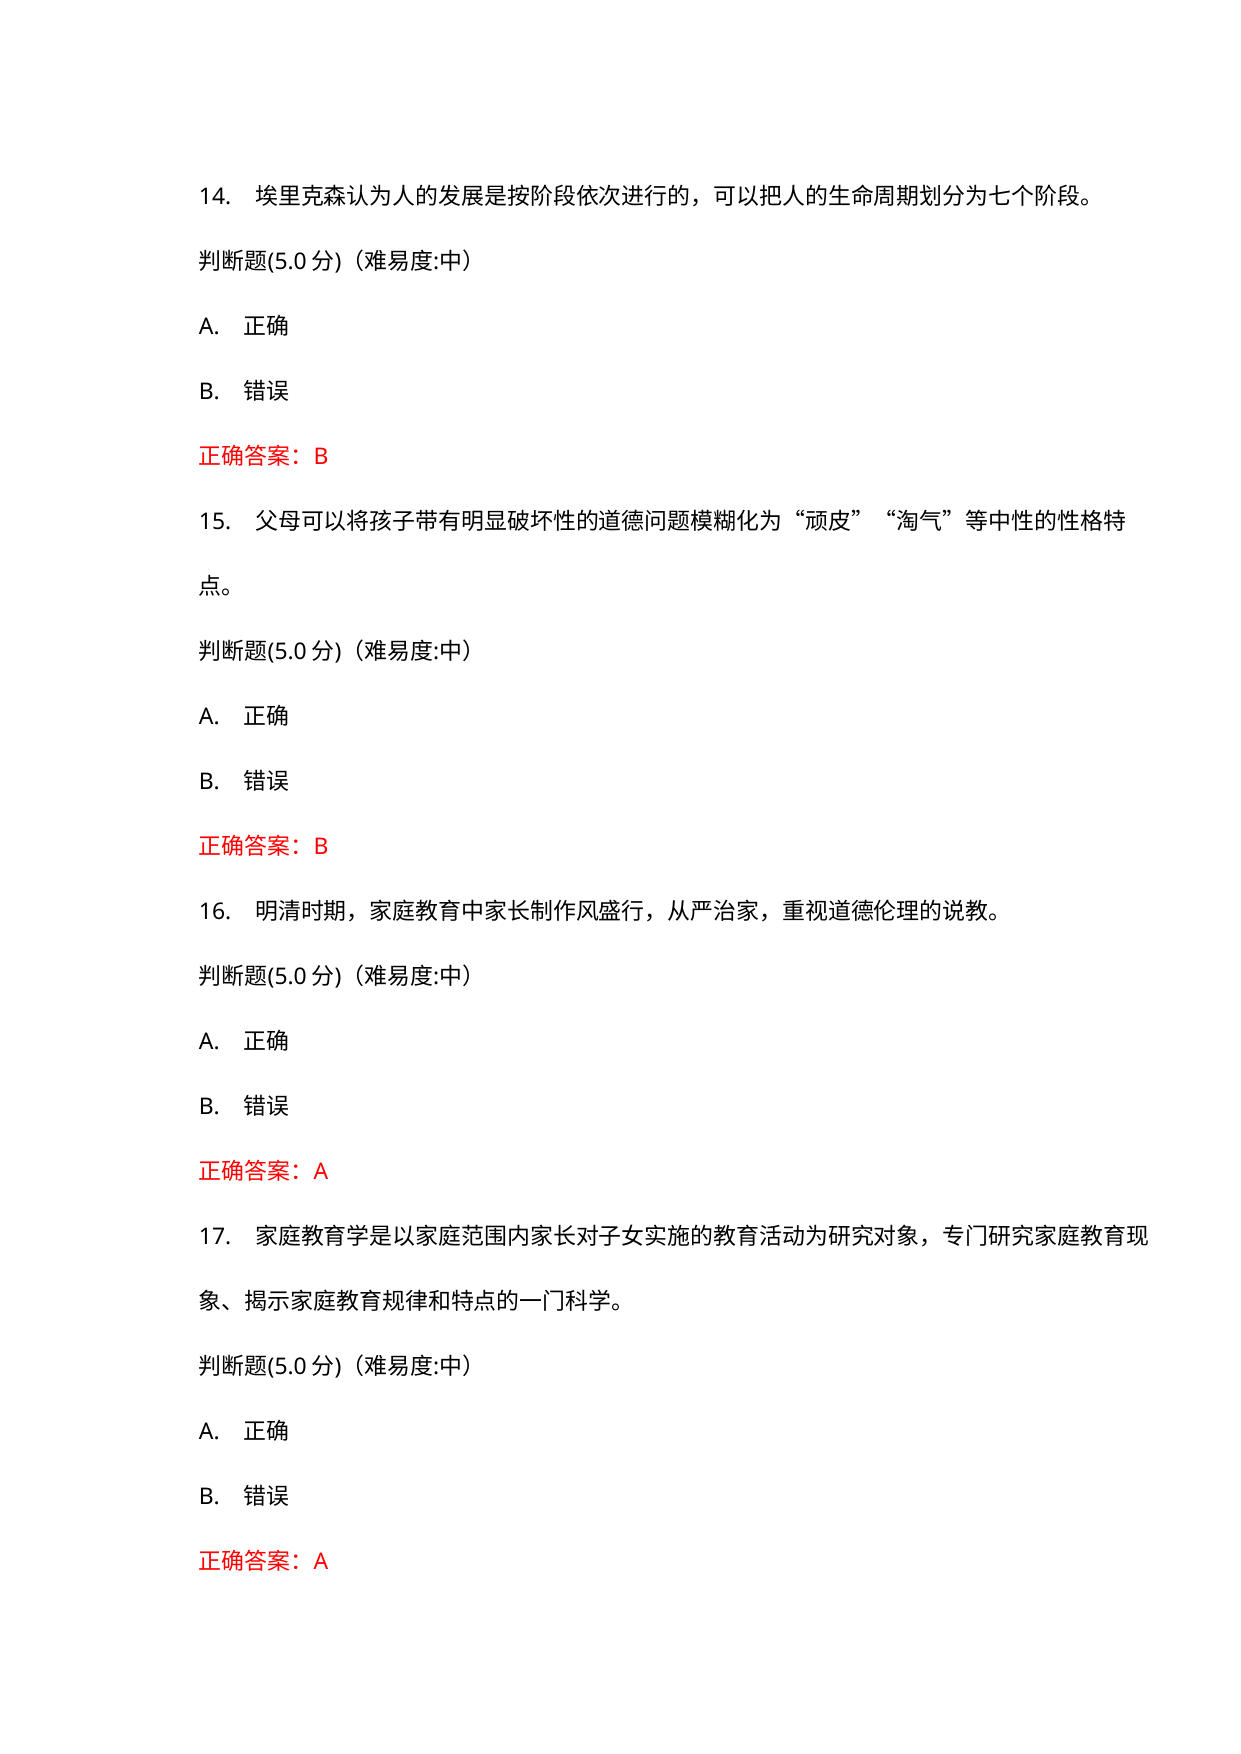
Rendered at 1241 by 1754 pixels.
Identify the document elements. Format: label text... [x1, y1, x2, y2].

table_cell 正确答案：B [188, 812, 1160, 877]
table_cell B. 错误 [188, 357, 1160, 422]
table_cell A. 正确 [188, 1397, 1160, 1462]
table_cell 判断题(5.0分)（难易度:中） [188, 1332, 1160, 1397]
table_cell 正确答案：A [188, 1137, 1160, 1202]
table_cell 15. 父母可以将孩子带有明显破坏性的道德问题模糊化为“顽皮”“淘气”等中性的性格特点。 [188, 487, 1160, 617]
table_cell B. 错误 [188, 1462, 1160, 1527]
table_cell 正确答案：A [188, 1527, 1160, 1592]
table_cell A. 正确 [188, 682, 1160, 747]
table_cell 正确答案：B [188, 422, 1160, 487]
table_cell B. 错误 [188, 747, 1160, 812]
table_cell B. 错误 [188, 1072, 1160, 1137]
table_cell A. 正确 [188, 292, 1160, 357]
table_cell 14. 埃里克森认为人的发展是按阶段依次进行的，可以把人的生命周期划分为七个阶段。 [188, 162, 1160, 227]
table_cell 判断题(5.0分)（难易度:中） [188, 942, 1160, 1007]
table_cell A. 正确 [188, 1007, 1160, 1072]
table_cell 16. 明清时期，家庭教育中家长制作风盛行，从严治家，重视道德伦理的说教。 [188, 877, 1160, 942]
table_cell 判断题(5.0分)（难易度:中） [188, 227, 1160, 292]
table_cell 判断题(5.0分)（难易度:中） [188, 617, 1160, 682]
table_cell 17. 家庭教育学是以家庭范围内家长对子女实施的教育活动为研究对象，专门研究家庭教育现象、揭示家庭教育规律和特点的一门科学。 [188, 1202, 1160, 1332]
